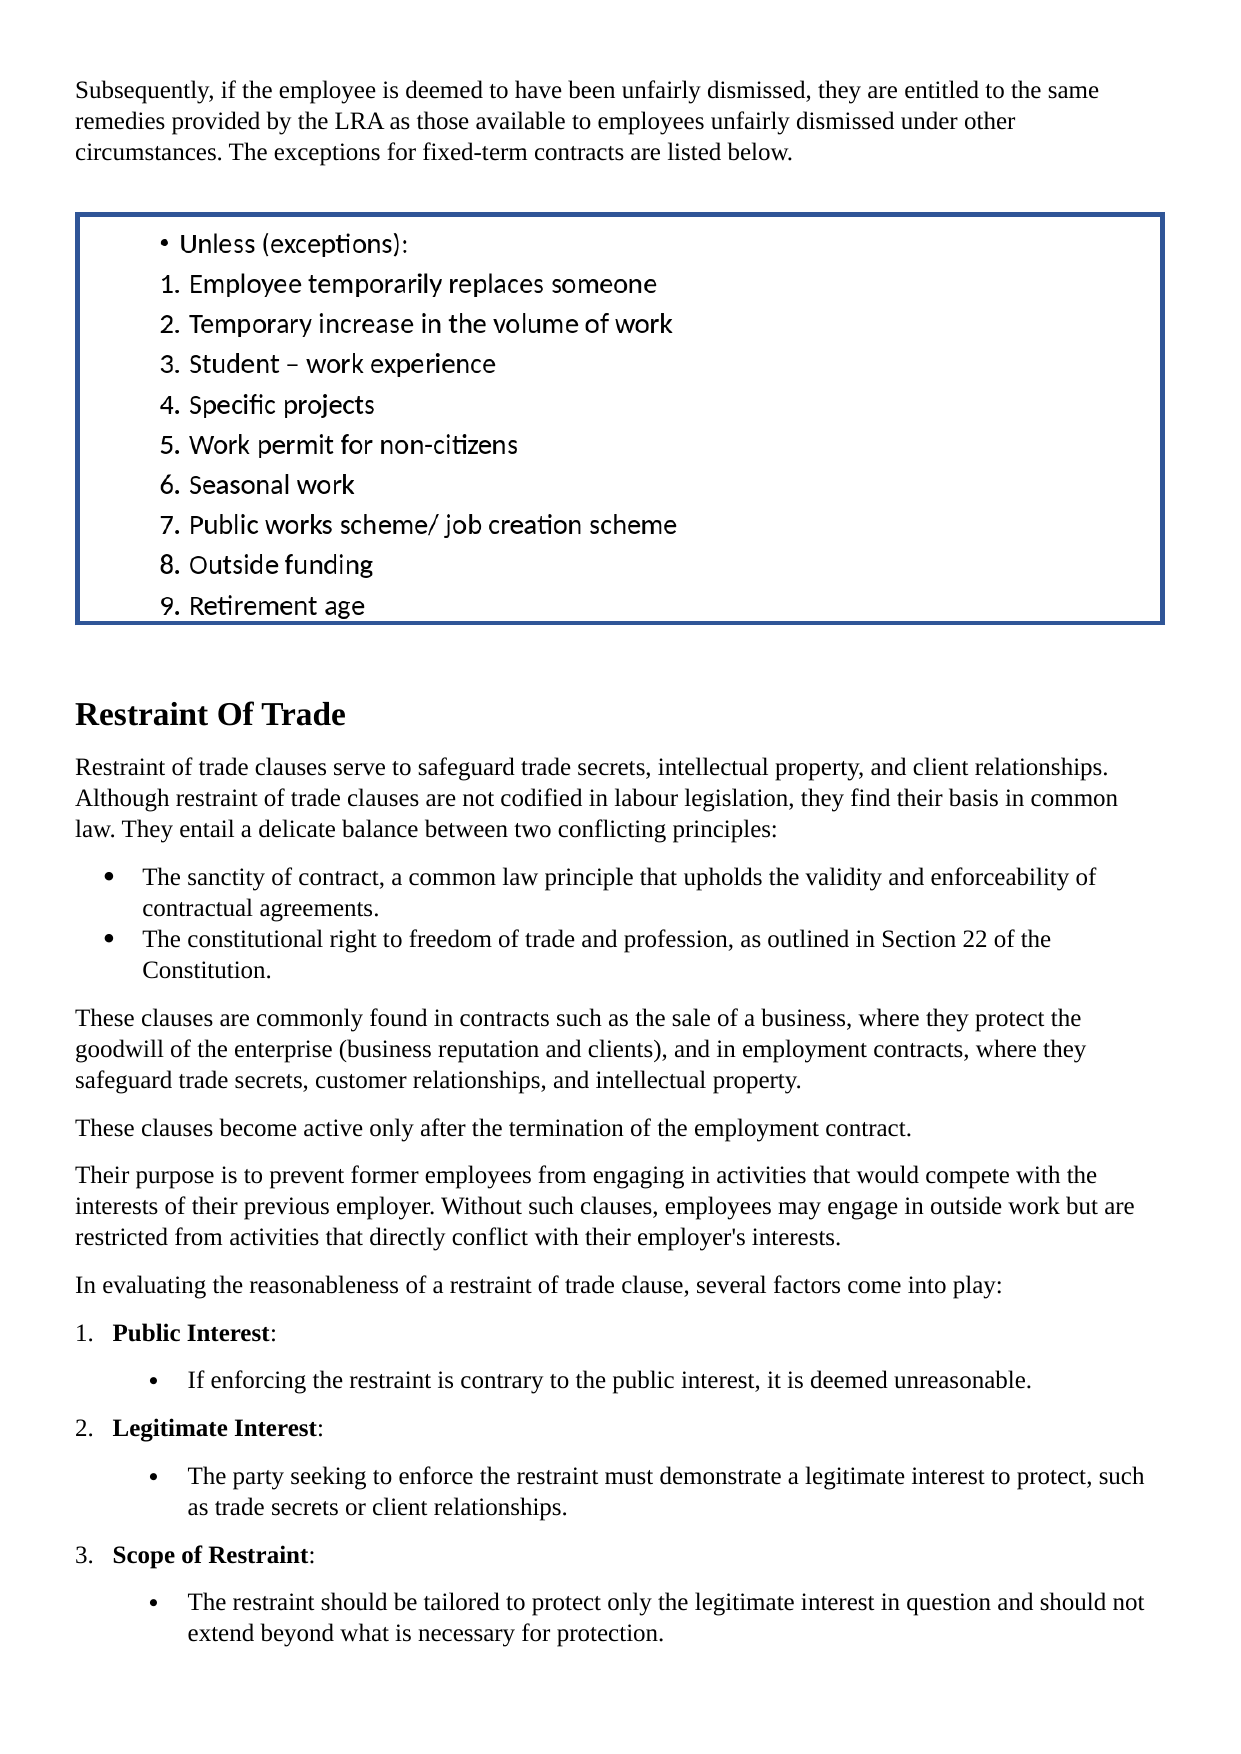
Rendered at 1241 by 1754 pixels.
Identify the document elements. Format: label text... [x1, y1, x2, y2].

text Restraint of trade clauses serve to safeguard trade secrets, intellectual property, and client relationships. Although restraint of trade clauses are not codified in labour legislation, they find their basis in common law. They entail a delicate balance between two conflicting principles: [75, 752, 1165, 843]
list The sanctity of contract, a common law principle that upholds the validity and enforceability of contractual agreements. [104, 862, 1165, 922]
text Restraint Of Trade [75, 694, 1165, 733]
text In evaluating the reasonableness of a restraint of trade clause, several factors come into play: [75, 1270, 1165, 1299]
list If enforcing the restraint is contrary to the public interest, it is deemed unreasonable. [150, 1366, 1165, 1394]
list Legitimate Interest: [75, 1413, 1165, 1442]
list Scope of Restraint: [75, 1540, 1165, 1568]
list Public Interest: [75, 1318, 1165, 1347]
picture [80, 217, 1160, 621]
text Subsequently, if the employee is deemed to have been unfairly dismissed, they are entitled to the same remedies provided by the LRA as those available to employees unfairly dismissed under other circumstances. The exceptions for fixed-term contracts are listed below. [75, 75, 1165, 166]
list The party seeking to enforce the restraint must demonstrate a legitimate interest to protect, such as trade secrets or client relationships. [150, 1461, 1165, 1521]
list The constitutional right to freedom of trade and profession, as outlined in Section 22 of the Constitution. [104, 924, 1165, 984]
text Their purpose is to prevent former employees from engaging in activities that would compete with the interests of their previous employer. Without such clauses, employees may engage in outside work but are restricted from activities that directly conflict with their employer's interests. [75, 1160, 1165, 1251]
list The restraint should be tailored to protect only the legitimate interest in question and should not extend beyond what is necessary for protection. [150, 1587, 1165, 1647]
text These clauses are commonly found in contracts such as the sale of a business, where they protect the goodwill of the enterprise (business reputation and clients), and in employment contracts, where they safeguard trade secrets, customer relationships, and intellectual property. [75, 1003, 1165, 1094]
text These clauses become active only after the termination of the employment contract. [75, 1113, 1165, 1141]
